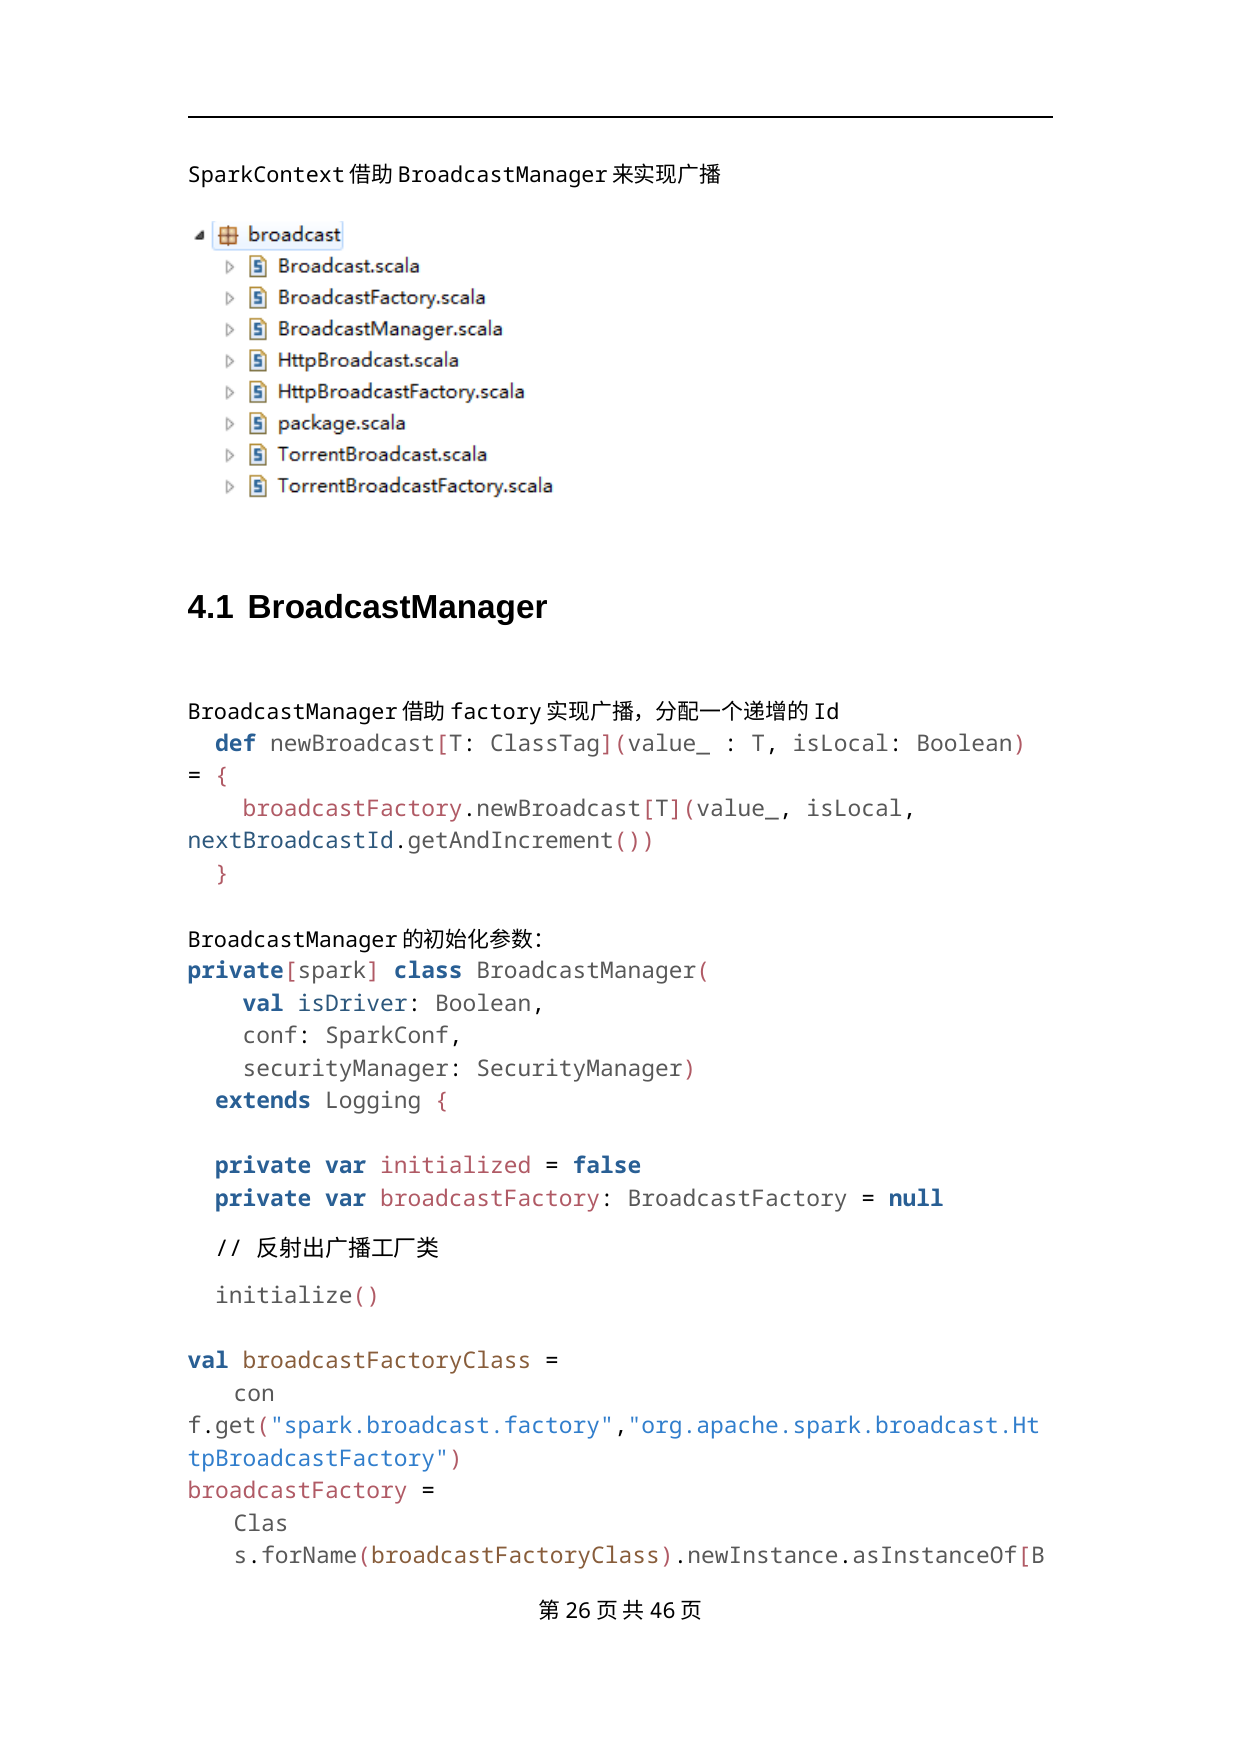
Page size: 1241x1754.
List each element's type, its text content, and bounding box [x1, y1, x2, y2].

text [187, 1474, 1053, 1571]
text } [187, 856, 1053, 889]
text securityManager: SecurityManager) [187, 1051, 1053, 1084]
text extends Logging { [187, 1084, 1053, 1116]
subtitle BroadcastManager [187, 574, 1053, 639]
text initialize() [187, 1279, 1053, 1311]
text private[spark] class BroadcastManager( [187, 954, 1053, 986]
text val broadcastFactoryClass = [187, 1344, 1053, 1376]
text broadcastFactory.newBroadcast[T](value_, isLocal, nextBroadcastId.getAndIncrement()) [187, 791, 1053, 856]
text conf.get("spark.broadcast.factory","org.apache.spark.broadcast.HttpBroadcastFactory") [187, 1376, 1053, 1474]
text SparkContext借助BroadcastManager来实现广播 [187, 157, 1053, 189]
text // 反射出广播工厂类 [187, 1214, 1053, 1279]
text BroadcastManager借助factory实现广播，分配一个递增的Id [187, 694, 1053, 726]
text private var initialized = false [187, 1149, 1053, 1181]
text def newBroadcast[T: ClassTag](value_ : T, isLocal: Boolean) = { [187, 726, 1053, 791]
text private var broadcastFactory: BroadcastFactory = null [187, 1181, 1053, 1214]
text val isDriver: Boolean, [187, 986, 1053, 1019]
text conf: SparkConf, [187, 1019, 1053, 1051]
text BroadcastManager的初始化参数： [187, 921, 1053, 954]
picture [187, 221, 585, 502]
